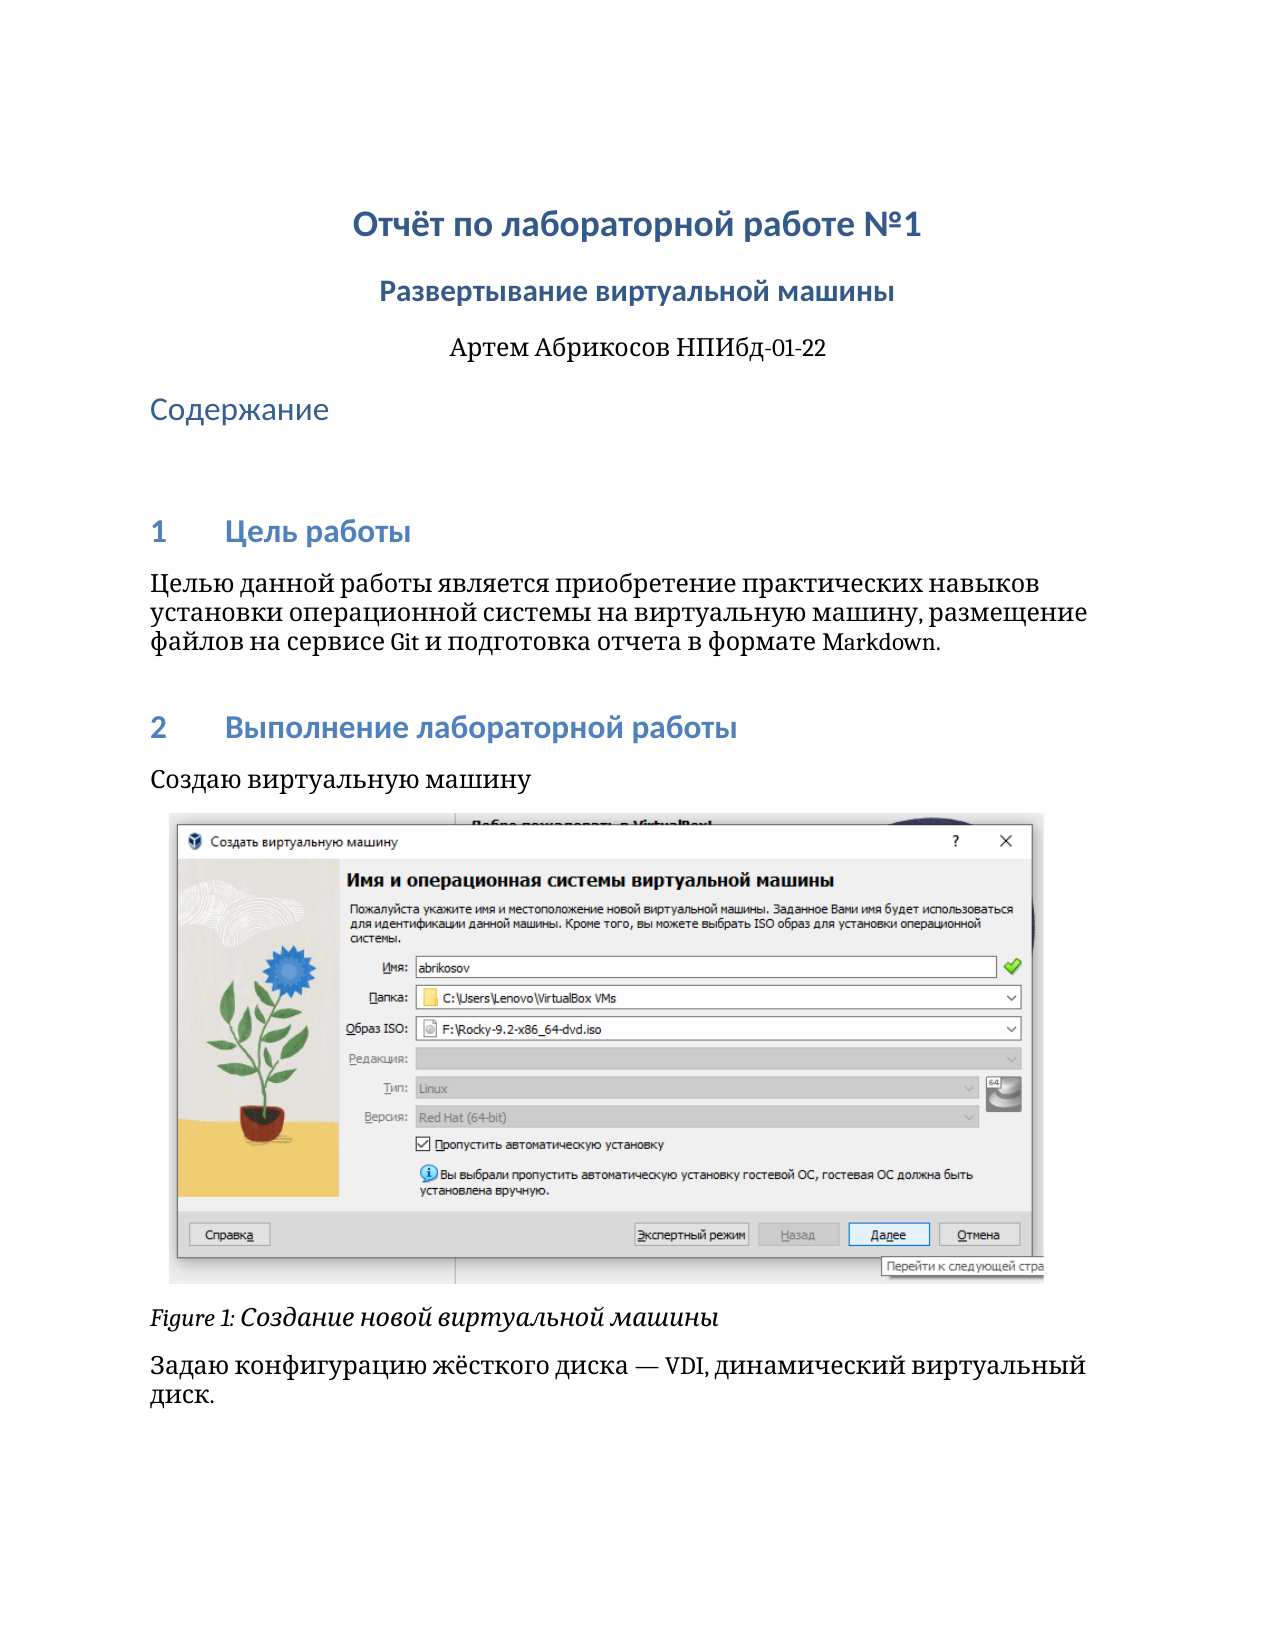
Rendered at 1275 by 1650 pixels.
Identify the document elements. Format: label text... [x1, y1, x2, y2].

text Figure 1: Создание новой виртуальной машины [150, 1304, 1125, 1333]
picture [168, 813, 1044, 1284]
text Создаю виртуальную машину [150, 766, 1125, 794]
text Артем Абрикосов НПИбд-01-22 [150, 334, 1125, 363]
subtitle 2 Выполнение лабораторной работы [150, 706, 1125, 747]
text Целью данной работы является приобретение практических навыков установки операционной системы на виртуальную машину, размещение файлов на сервисе Git и подготовка отчета в формате Markdown. [150, 570, 1125, 656]
text Задаю конфигурацию жёсткого диска — VDI, динамический виртуальный диск. [150, 1352, 1125, 1409]
title Отчёт по лабораторной работе №1 [150, 200, 1125, 246]
subtitle 1 Цель работы [150, 510, 1125, 551]
subtitle Развертывание виртуальной машины [150, 271, 1125, 309]
